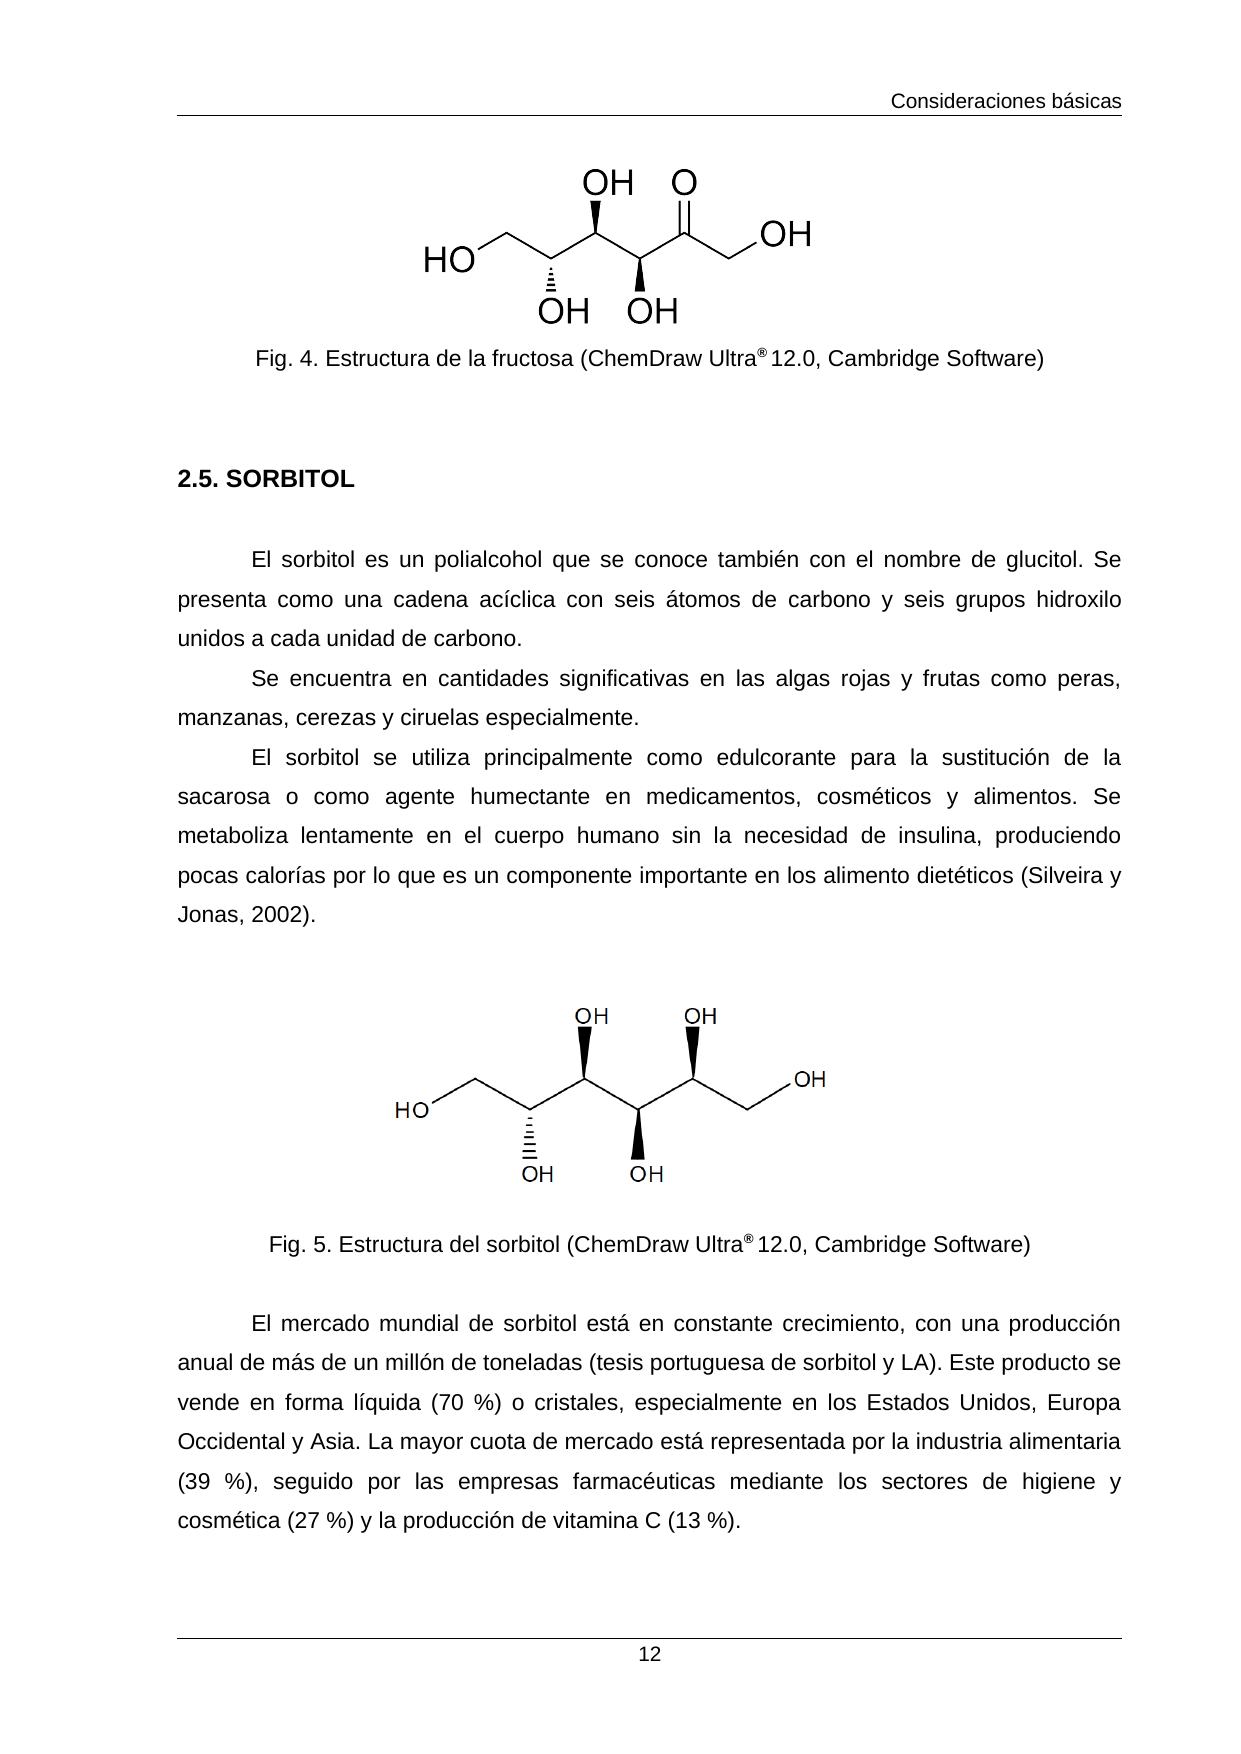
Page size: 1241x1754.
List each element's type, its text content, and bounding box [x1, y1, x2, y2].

picture [421, 166, 815, 326]
text El sorbitol se utiliza principalmente como edulcorante para la sustitución de la sacarosa o como agente humectante en medicamentos, cosméticos y alimentos. Se metaboliza lentamente en el cuerpo humano sin la necesidad de insulina, produciendo pocas calorías por lo que es un componente importante en los alimento dietéticos (Silveira y Jonas, 2002). [177, 743, 1122, 928]
picture [383, 987, 832, 1190]
text El sorbitol es un polialcohol que se conoce también con el nombre de glucitol. Se presenta como una cadena acíclica con seis átomos de carbono y seis grupos hidroxilo unidos a cada unidad de carbono. [177, 546, 1122, 651]
text Fig. 5. Estructura del sorbitol (ChemDraw Ultra® 12.0, Cambridge Software) [177, 1231, 1122, 1257]
text 2.5. SORBITOL [177, 463, 1122, 492]
text Fig. 4. Estructura de la fructosa (ChemDraw Ultra® 12.0, Cambridge Software) [177, 345, 1122, 371]
text Se encuentra en cantidades significativas en las algas rojas y frutas como peras, manzanas, cerezas y ciruelas especialmente. [177, 664, 1122, 730]
text El mercado mundial de sorbitol está en constante crecimiento, con una producción anual de más de un millón de toneladas (tesis portuguesa de sorbitol y LA). Este producto se vende en forma líquida (70 %) o cristales, especialmente en los Estados Unidos, Europa Occidental y Asia. La mayor cuota de mercado está representada por la industria alimentaria (39 %), seguido por las empresas farmacéuticas mediante los sectores de higiene y cosmética (27 %) y la producción de vitamina C (13 %). [177, 1310, 1122, 1533]
